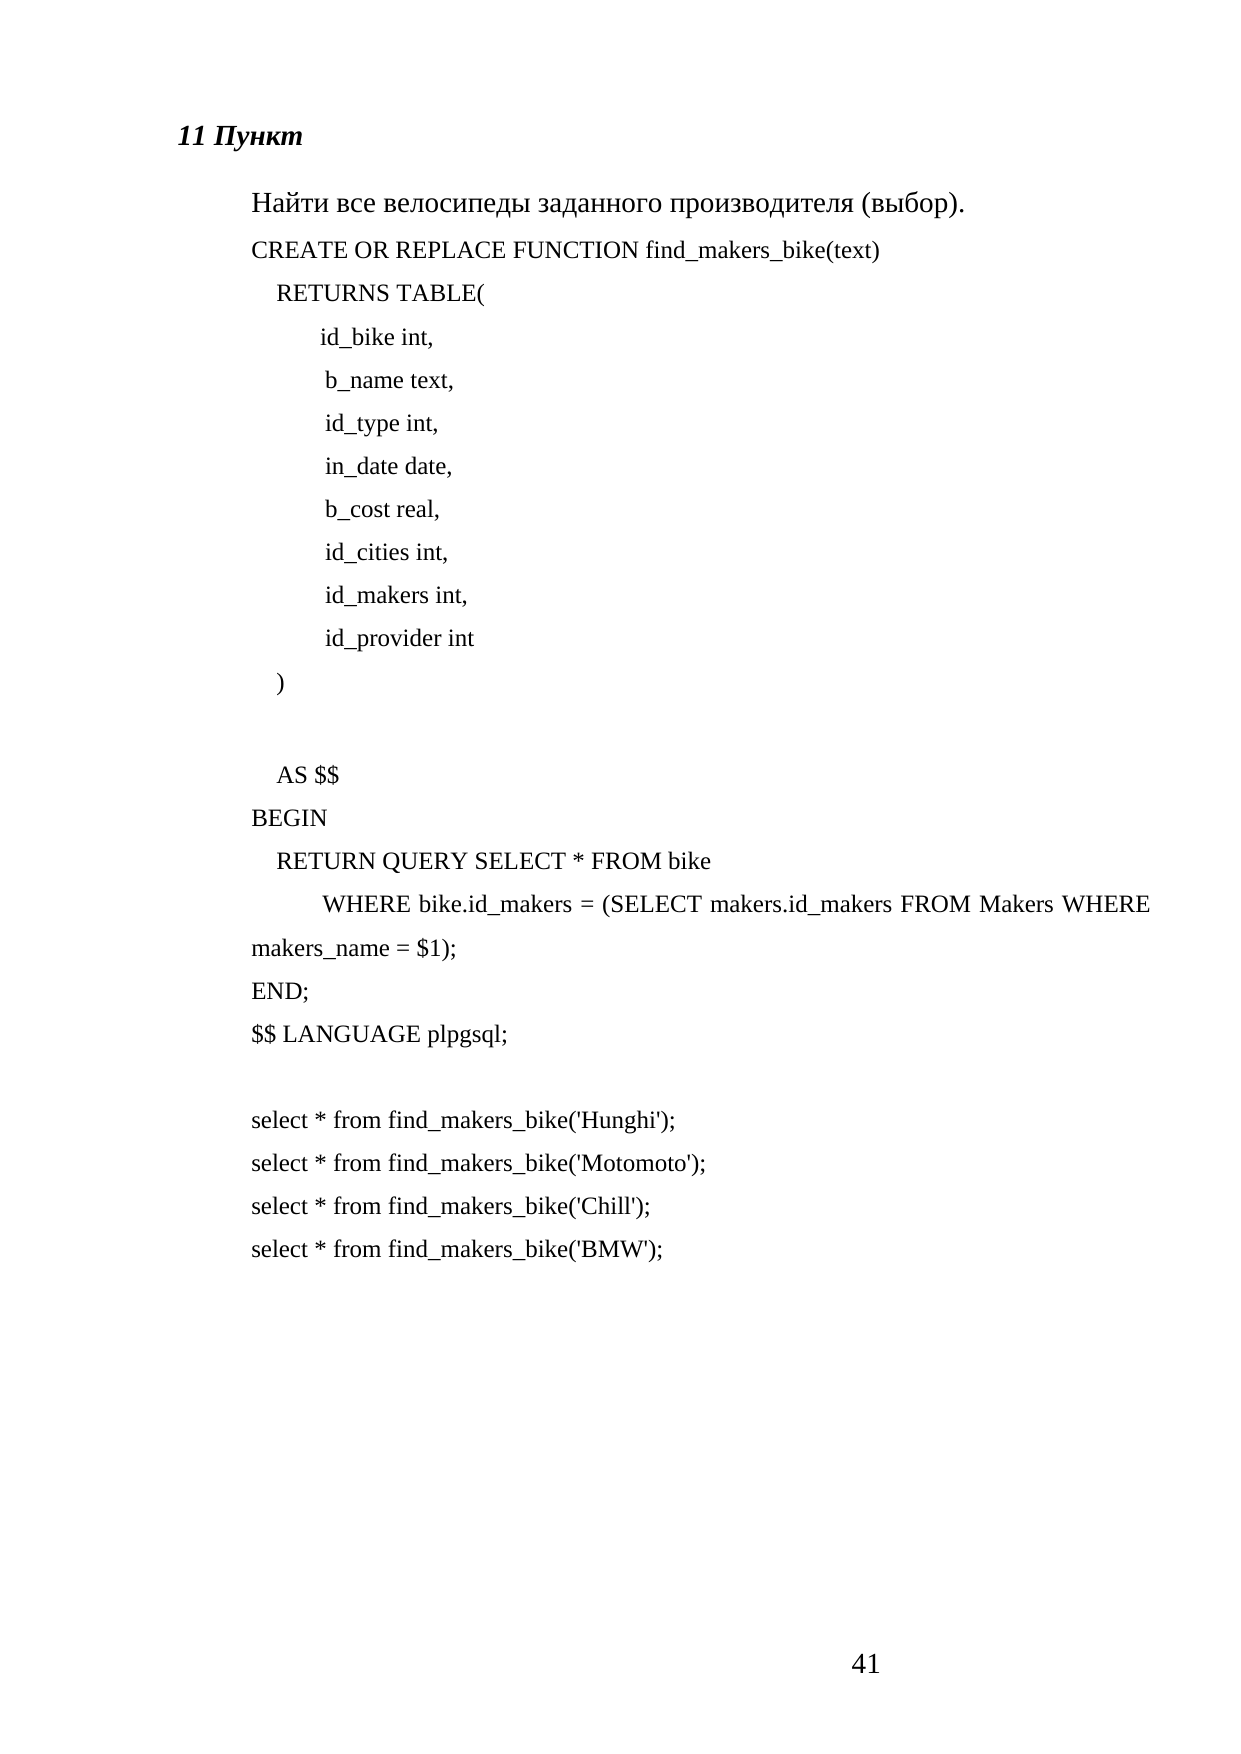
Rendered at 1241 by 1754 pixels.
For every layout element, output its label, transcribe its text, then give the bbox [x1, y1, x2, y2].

list $$ LANGUAGE plpgsql; [251, 1019, 1152, 1048]
list in_date date, [251, 451, 1152, 480]
list select * from find_makers_bike('Hunghi'); [251, 1105, 1152, 1134]
list BEGIN [251, 803, 1152, 832]
list ) [251, 667, 1152, 695]
list select * from find_makers_bike('BMW'); [251, 1234, 1152, 1263]
list WHERE bike.id_makers = (SELECT makers.id_makers FROM Makers WHERE makers_name = $1); [251, 889, 1152, 961]
list select * from find_makers_bike('Chill'); [251, 1191, 1152, 1220]
list select * from find_makers_bike('Motomoto'); [251, 1148, 1152, 1177]
list RETURN QUERY SELECT * FROM bike [251, 846, 1152, 875]
list id_cities int, [251, 537, 1152, 566]
list id_type int, [251, 408, 1152, 437]
list RETURNS TABLE( [251, 278, 1152, 307]
list id_makers int, [251, 580, 1152, 609]
list END; [251, 976, 1152, 1004]
list b_cost real, [251, 494, 1152, 523]
text 11 Пункт [177, 118, 1152, 152]
list CREATE OR REPLACE FUNCTION find_makers_bike(text) [251, 235, 1152, 264]
list id_provider int [251, 623, 1152, 652]
list b_name text, [251, 365, 1152, 393]
list AS $$ [251, 760, 1152, 789]
list id_bike int, [251, 322, 1152, 350]
list Найти все велосипеды заданного производителя (выбор). [251, 185, 1152, 219]
